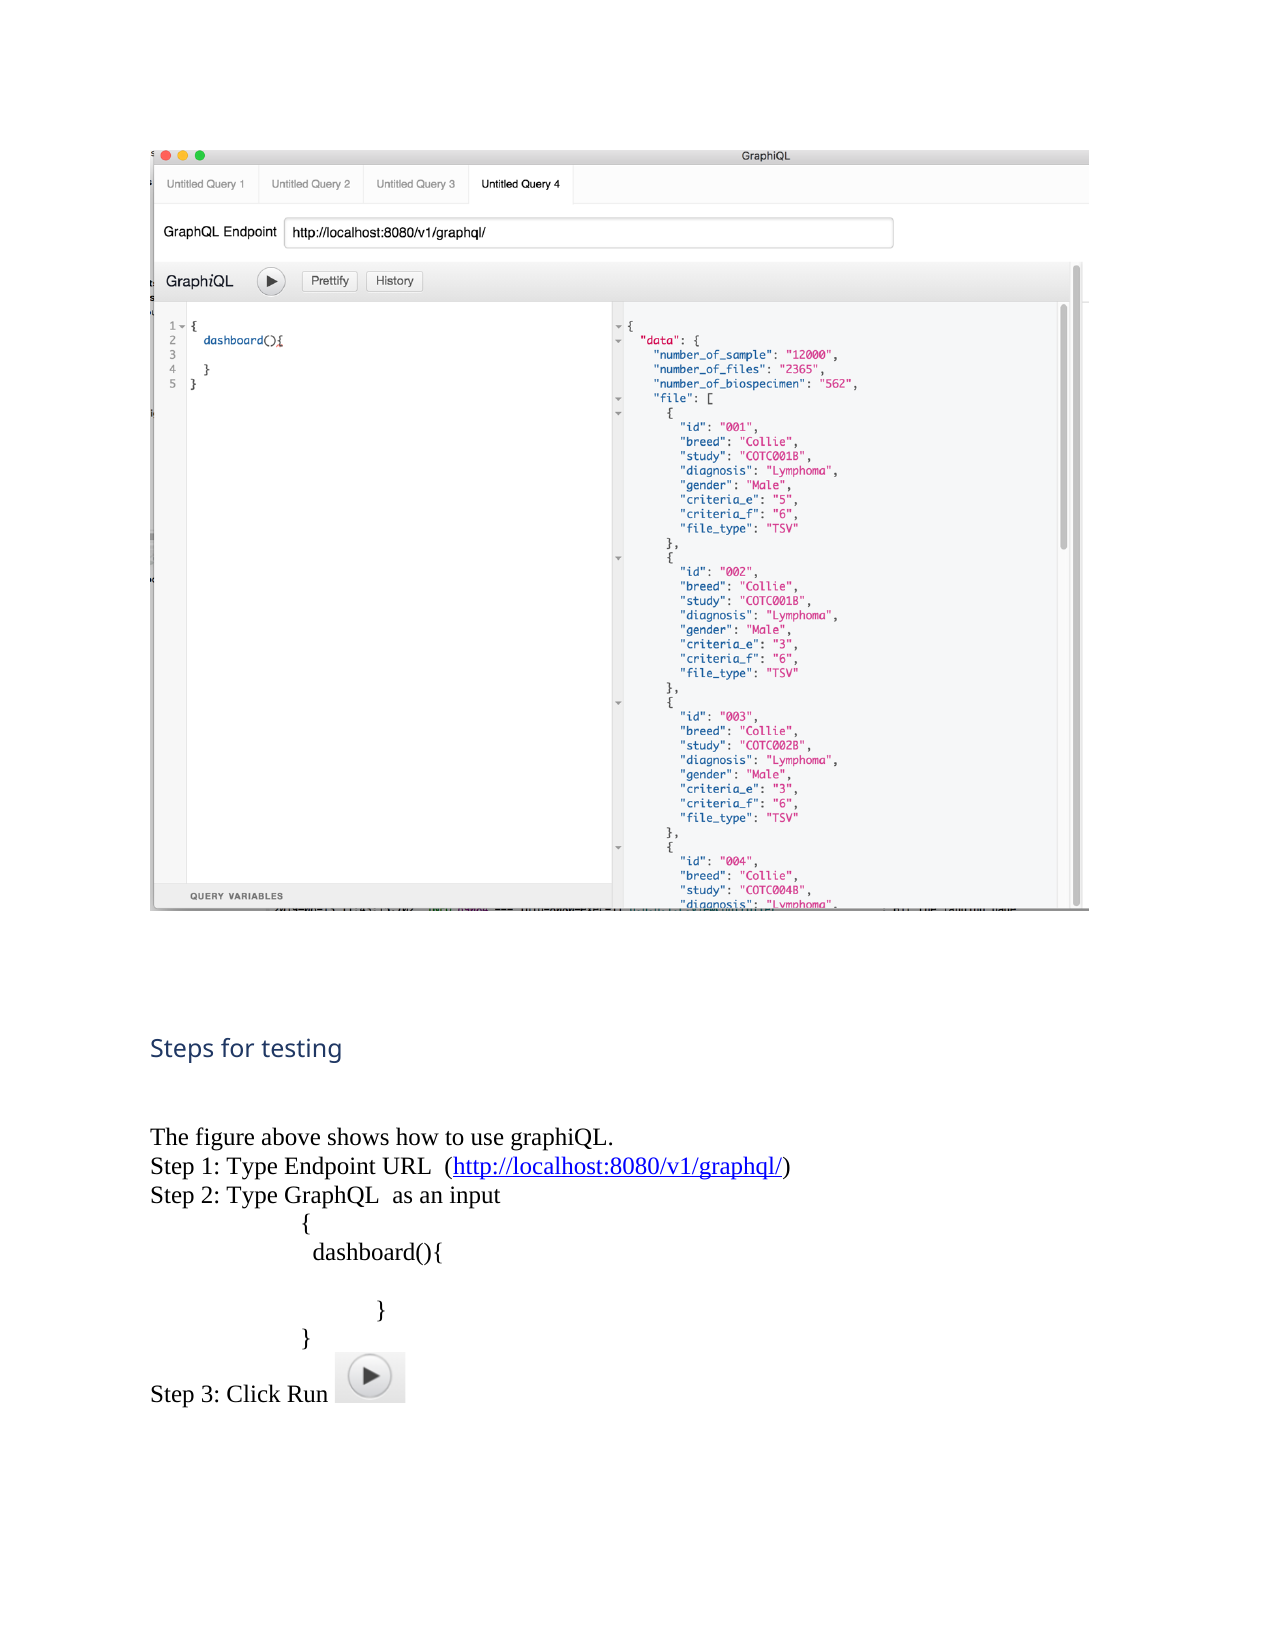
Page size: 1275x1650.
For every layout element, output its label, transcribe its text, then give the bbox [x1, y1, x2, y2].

text } [300, 1295, 1125, 1323]
text Step 1: Type Endpoint URL (http://localhost:8080/v1/graphql/) [150, 1151, 1125, 1180]
text The figure above shows how to use graphiQL. [150, 1122, 1125, 1151]
text dashboard(){ [300, 1237, 1125, 1266]
subtitle Steps for testing [150, 1031, 1125, 1065]
text } [300, 1323, 1125, 1352]
picture [150, 150, 1089, 911]
text Step 3: Click Run [150, 1352, 1125, 1408]
picture [334, 1352, 406, 1403]
text { [300, 1208, 1125, 1237]
text Step 2: Type GraphQL as an input [150, 1180, 1125, 1208]
